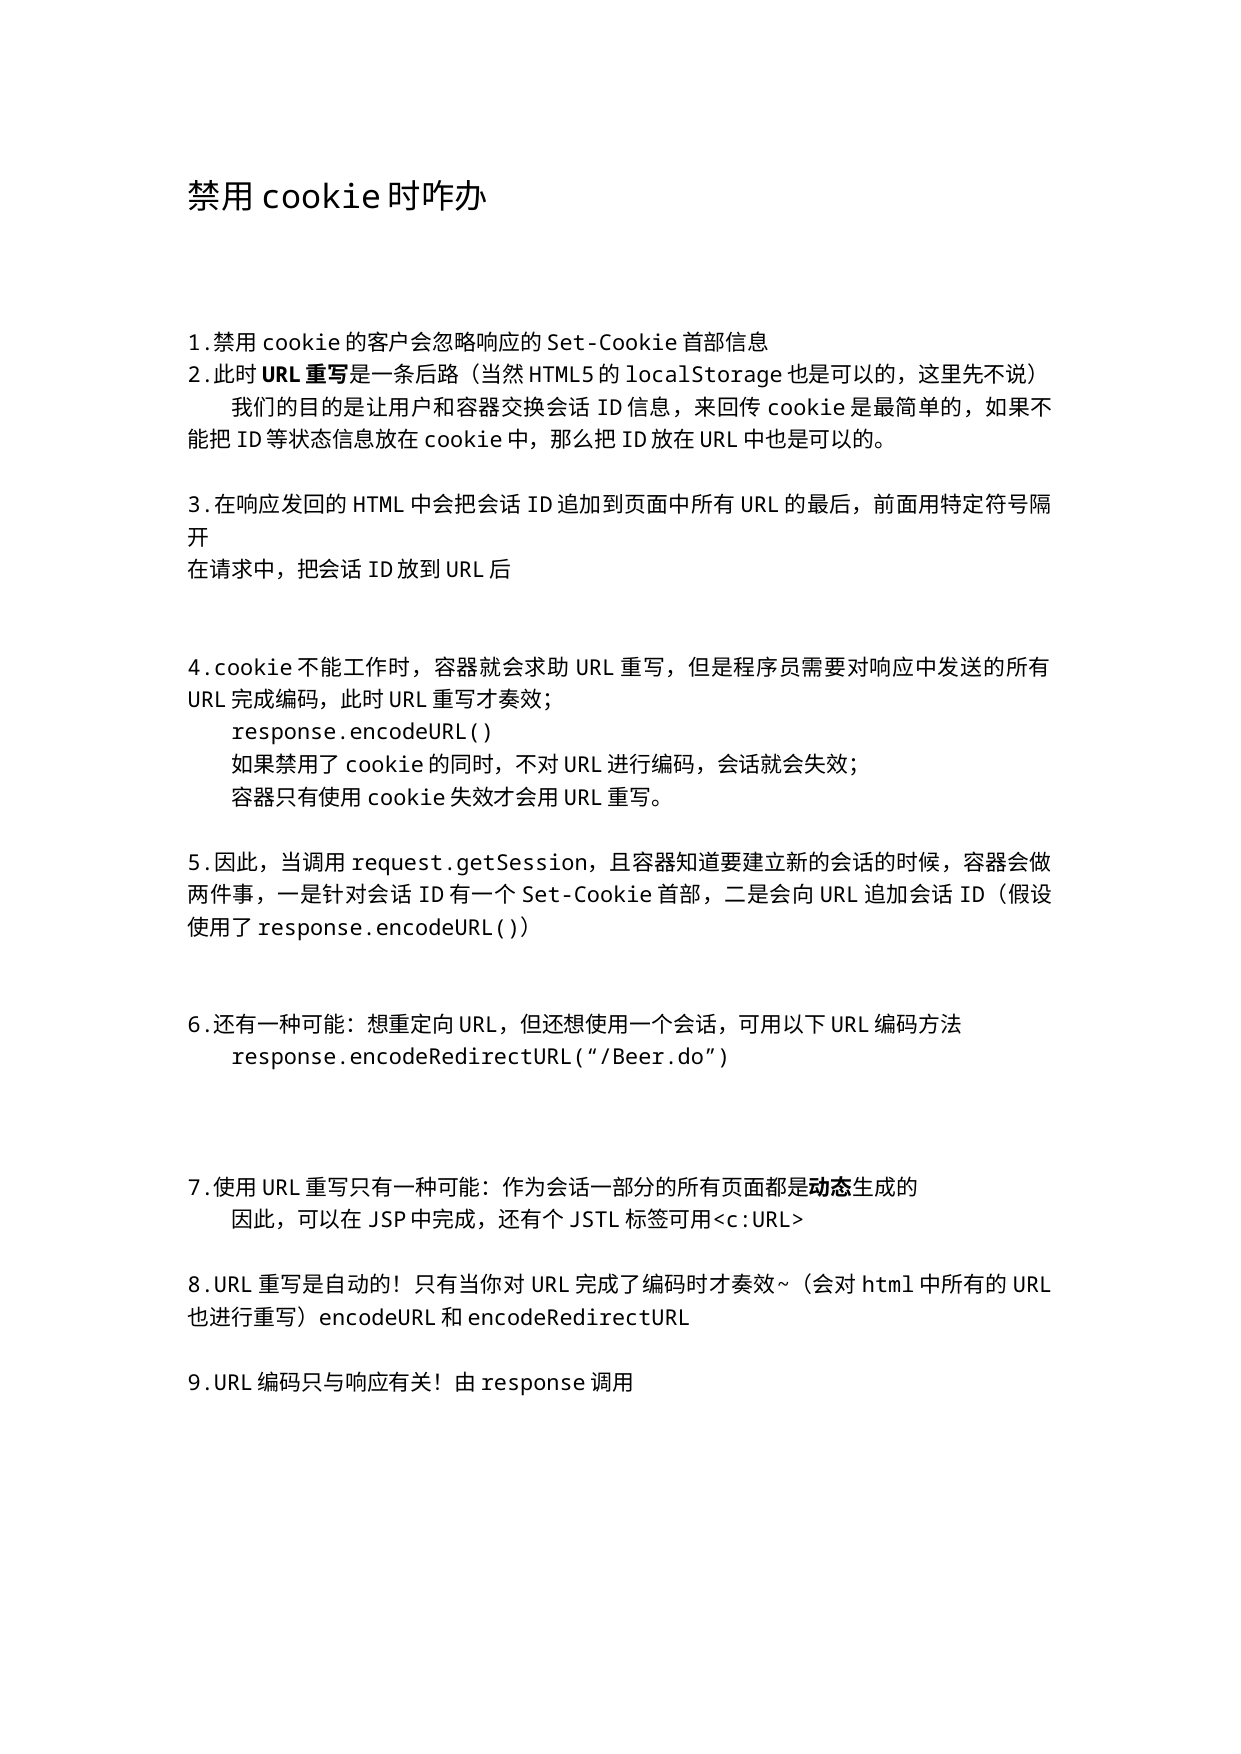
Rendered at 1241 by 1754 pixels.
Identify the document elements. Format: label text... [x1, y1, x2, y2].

text 9.URL编码只与响应有关！由response调用 [187, 1364, 1053, 1397]
text 如果禁用了cookie的同时，不对URL进行编码，会话就会失效； [187, 747, 1053, 779]
text 因此，可以在JSP中完成，还有个JSTL标签可用<c:URL> [187, 1202, 1053, 1234]
text 3.在响应发回的HTML中会把会话ID追加到页面中所有URL的最后，前面用特定符号隔开 [187, 487, 1053, 552]
text 8.URL重写是自动的！只有当你对URL完成了编码时才奏效~（会对html中所有的URL也进行重写）encodeURL和encodeRedirectURL [187, 1267, 1053, 1332]
text 容器只有使用cookie失效才会用URL重写。 [187, 779, 1053, 812]
text 6.还有一种可能：想重定向URL，但还想使用一个会话，可用以下URL编码方法 [187, 1007, 1053, 1039]
text response.encodeURL() [187, 714, 1053, 747]
text 禁用cookie时咋办 [187, 162, 1053, 227]
text 2.此时URL重写是一条后路（当然HTML5的localStorage也是可以的，这里先不说） [187, 357, 1053, 389]
text 1.禁用cookie的客户会忽略响应的Set-Cookie首部信息 [187, 324, 1053, 357]
text response.encodeRedirectURL(“/Beer.do”) [187, 1039, 1053, 1072]
text 7.使用URL重写只有一种可能：作为会话一部分的所有页面都是动态生成的 [187, 1169, 1053, 1202]
text 5.因此，当调用request.getSession，且容器知道要建立新的会话的时候，容器会做两件事，一是针对会话ID有一个Set-Cookie首部，二是会向URL追加会话ID（假设使用了response.encodeURL()） [187, 844, 1053, 942]
text 在请求中，把会话ID放到URL后 [187, 552, 1053, 584]
text 我们的目的是让用户和容器交换会话ID信息，来回传cookie是最简单的，如果不能把ID等状态信息放在cookie中，那么把ID放在URL中也是可以的。 [187, 389, 1053, 454]
text 4.cookie不能工作时，容器就会求助URL重写，但是程序员需要对响应中发送的所有URL完成编码，此时URL重写才奏效； [187, 649, 1053, 714]
